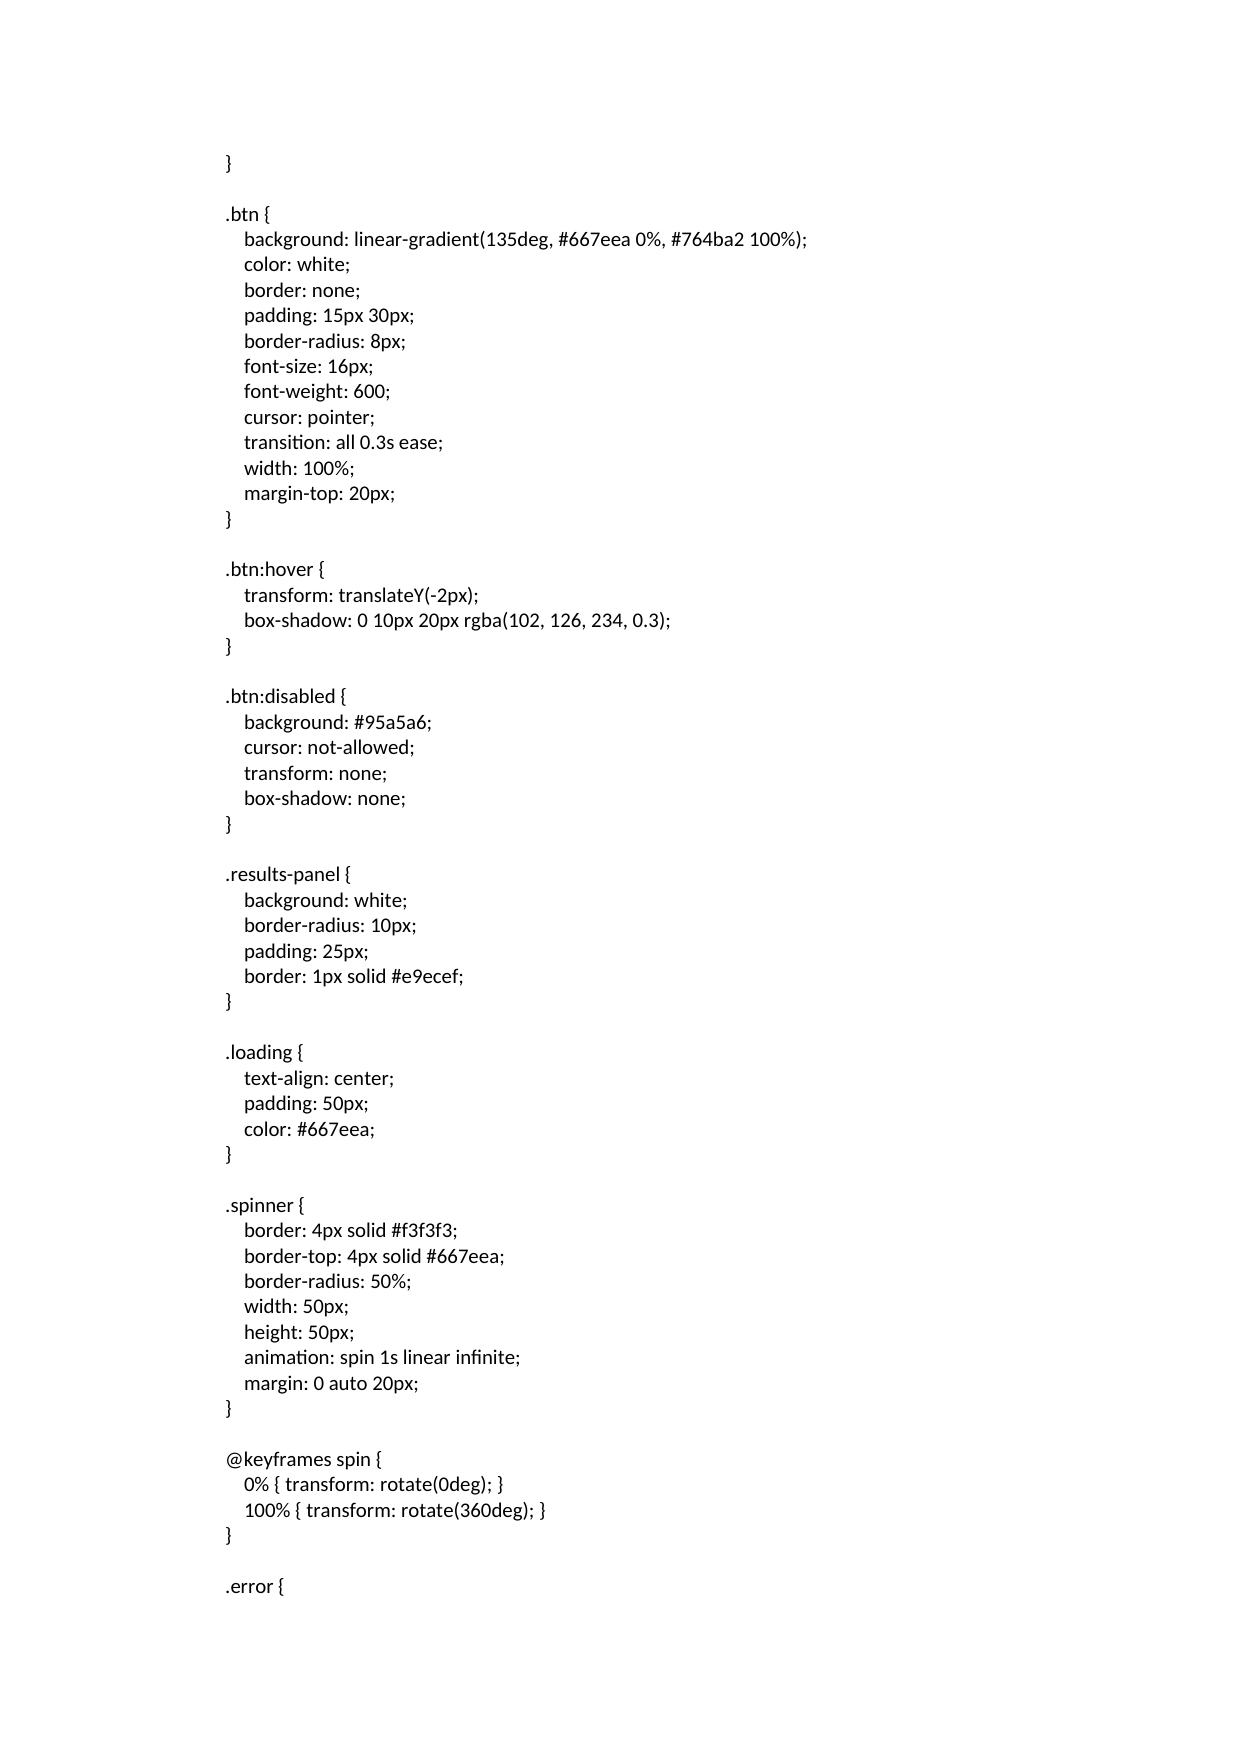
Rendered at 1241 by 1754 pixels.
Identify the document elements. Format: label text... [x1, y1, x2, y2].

text box-shadow: none; [187, 785, 1053, 811]
text border-radius: 8px; [187, 328, 1053, 353]
text border: 1px solid #e9ecef; [187, 963, 1053, 989]
text height: 50px; [187, 1319, 1053, 1344]
text font-weight: 600; [187, 379, 1053, 404]
text background: #95a5a6; [187, 709, 1053, 734]
text border-radius: 10px; [187, 912, 1053, 938]
text transform: none; [187, 760, 1053, 785]
text } [187, 506, 1053, 531]
text border: none; [187, 277, 1053, 302]
text border-top: 4px solid #667eea; [187, 1243, 1053, 1268]
text } [187, 1395, 1053, 1421]
text } [187, 150, 1053, 175]
text color: #667eea; [187, 1116, 1053, 1141]
text width: 50px; [187, 1294, 1053, 1319]
text } [187, 633, 1053, 658]
text 0% { transform: rotate(0deg); } [187, 1472, 1053, 1497]
text .loading { [187, 1039, 1053, 1065]
text box-shadow: 0 10px 20px rgba(102, 126, 234, 0.3); [187, 607, 1053, 633]
text .error { [187, 1573, 1053, 1599]
text .spinner { [187, 1192, 1053, 1217]
text padding: 15px 30px; [187, 302, 1053, 328]
text color: white; [187, 252, 1053, 277]
text margin: 0 auto 20px; [187, 1370, 1053, 1395]
text .btn { [187, 201, 1053, 226]
text text-align: center; [187, 1065, 1053, 1090]
text cursor: not-allowed; [187, 734, 1053, 760]
text padding: 50px; [187, 1090, 1053, 1116]
text background: white; [187, 887, 1053, 912]
text } [187, 1522, 1053, 1548]
text padding: 25px; [187, 938, 1053, 963]
text } [187, 989, 1053, 1014]
text .btn:hover { [187, 557, 1053, 582]
text border-radius: 50%; [187, 1268, 1053, 1294]
text transition: all 0.3s ease; [187, 429, 1053, 455]
text transform: translateY(-2px); [187, 582, 1053, 607]
text 100% { transform: rotate(360deg); } [187, 1497, 1053, 1522]
text border: 4px solid #f3f3f3; [187, 1217, 1053, 1243]
text .results-panel { [187, 862, 1053, 887]
text .btn:disabled { [187, 684, 1053, 709]
text background: linear-gradient(135deg, #667eea 0%, #764ba2 100%); [187, 226, 1053, 252]
text } [187, 811, 1053, 836]
text font-size: 16px; [187, 353, 1053, 379]
text animation: spin 1s linear infinite; [187, 1344, 1053, 1370]
text width: 100%; [187, 455, 1053, 480]
text cursor: pointer; [187, 404, 1053, 429]
text @keyframes spin { [187, 1446, 1053, 1472]
text margin-top: 20px; [187, 480, 1053, 506]
text } [187, 1141, 1053, 1167]
